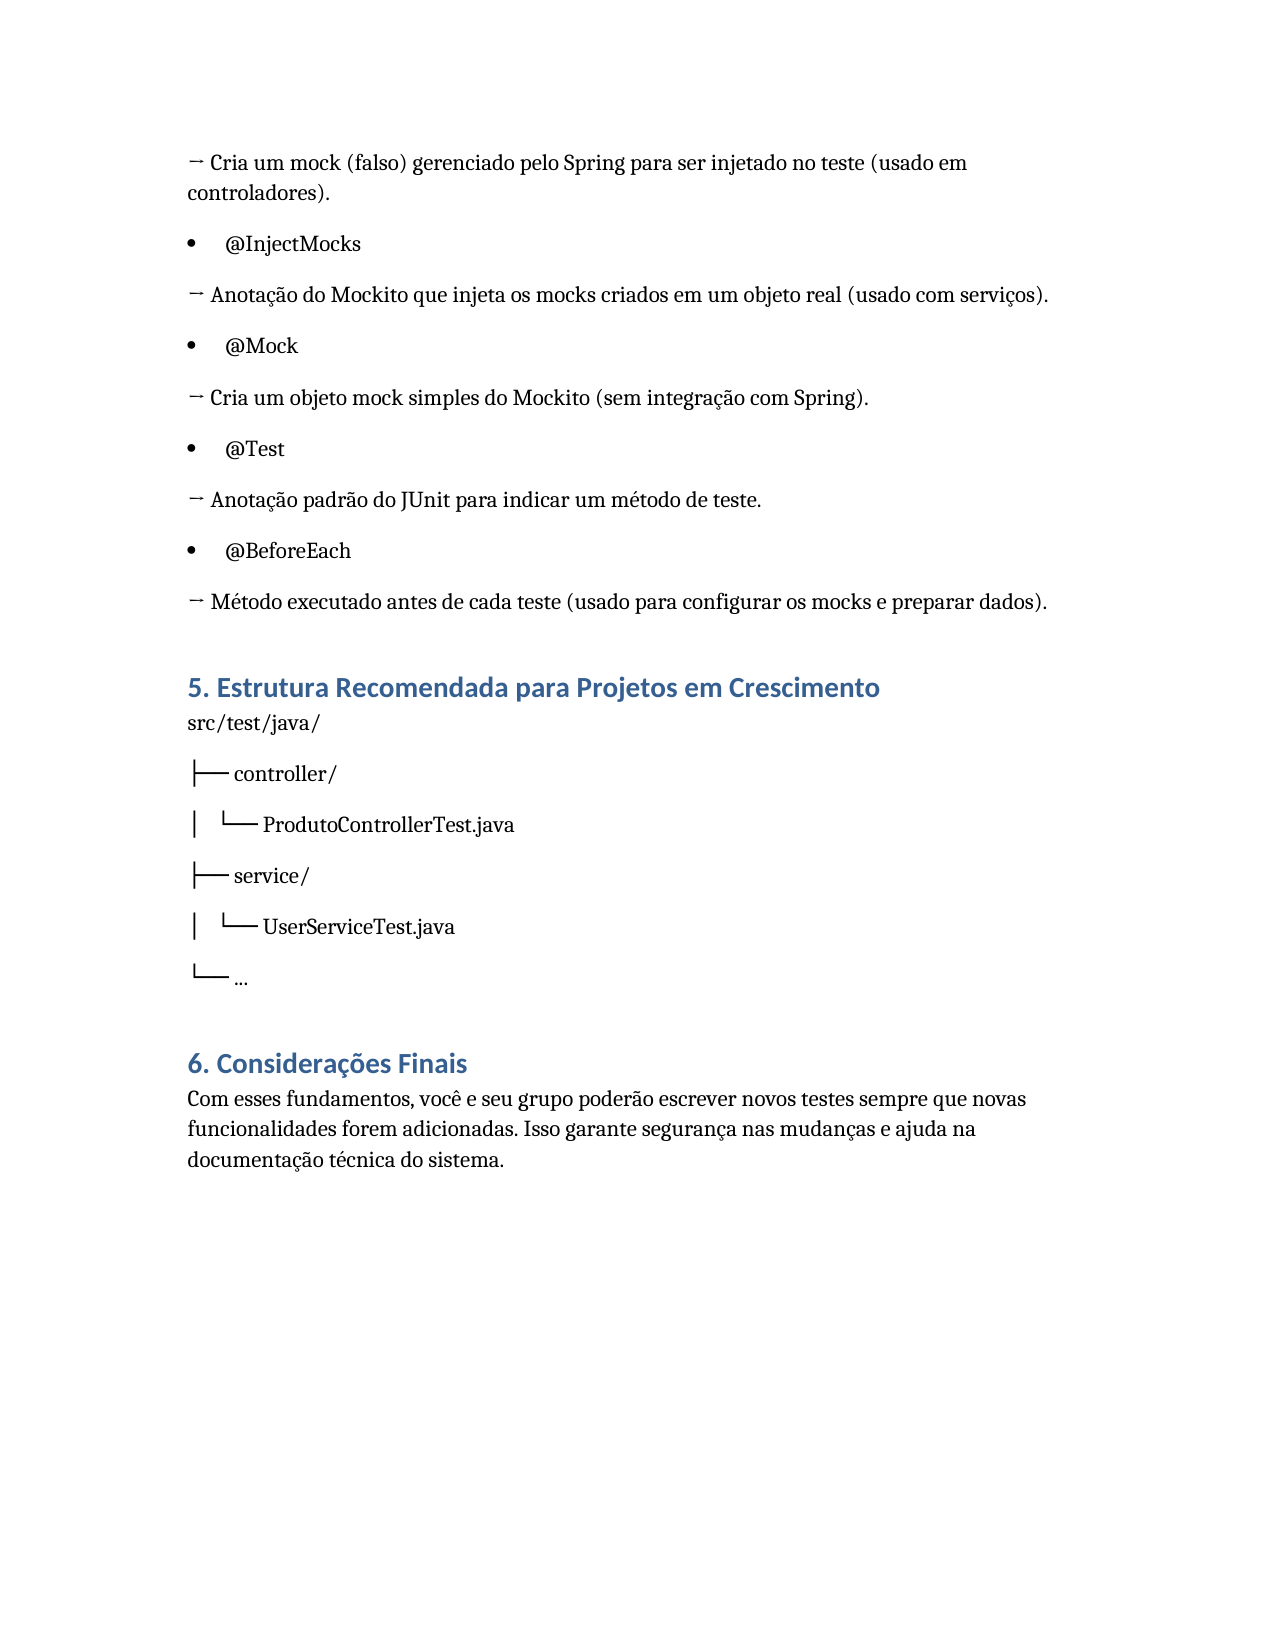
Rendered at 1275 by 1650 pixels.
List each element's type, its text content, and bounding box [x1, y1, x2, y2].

subtitle 5. Estrutura Recomendada para Projetos em Crescimento [187, 669, 1087, 704]
text ├── controller/ [195, 761, 1087, 787]
text Com esses fundamentos, você e seu grupo poderão escrever novos testes sempre que novas funcionalidades forem adicionadas. Isso garante segurança nas mudanças e ajuda na documentação técnica do sistema. [187, 1086, 1087, 1173]
text → Anotação do Mockito que injeta os mocks criados em um objeto real (usado com serviços). [187, 282, 1087, 309]
text │ └── UserServiceTest.java [195, 914, 1087, 940]
subtitle 6. Considerações Finais [187, 1045, 1087, 1081]
text │ └── ProdutoControllerTest.java [195, 812, 1087, 838]
text → Anotação padrão do JUnit para indicar um método de teste. [187, 486, 1087, 513]
list @InjectMocks [187, 231, 1087, 258]
text src/test/java/ [187, 710, 1087, 736]
list @Mock [187, 333, 1087, 360]
list @BeforeEach [187, 537, 1087, 564]
text └── ... [187, 965, 1087, 991]
text → Método executado antes de cada teste (usado para configurar os mocks e preparar dados). [187, 588, 1087, 615]
text → Cria um objeto mock simples do Mockito (sem integração com Spring). [187, 384, 1087, 411]
list @Test [187, 435, 1087, 462]
text → Cria um mock (falso) gerenciado pelo Spring para ser injetado no teste (usado em controladores). [187, 150, 1087, 207]
text ├── service/ [195, 863, 1087, 889]
